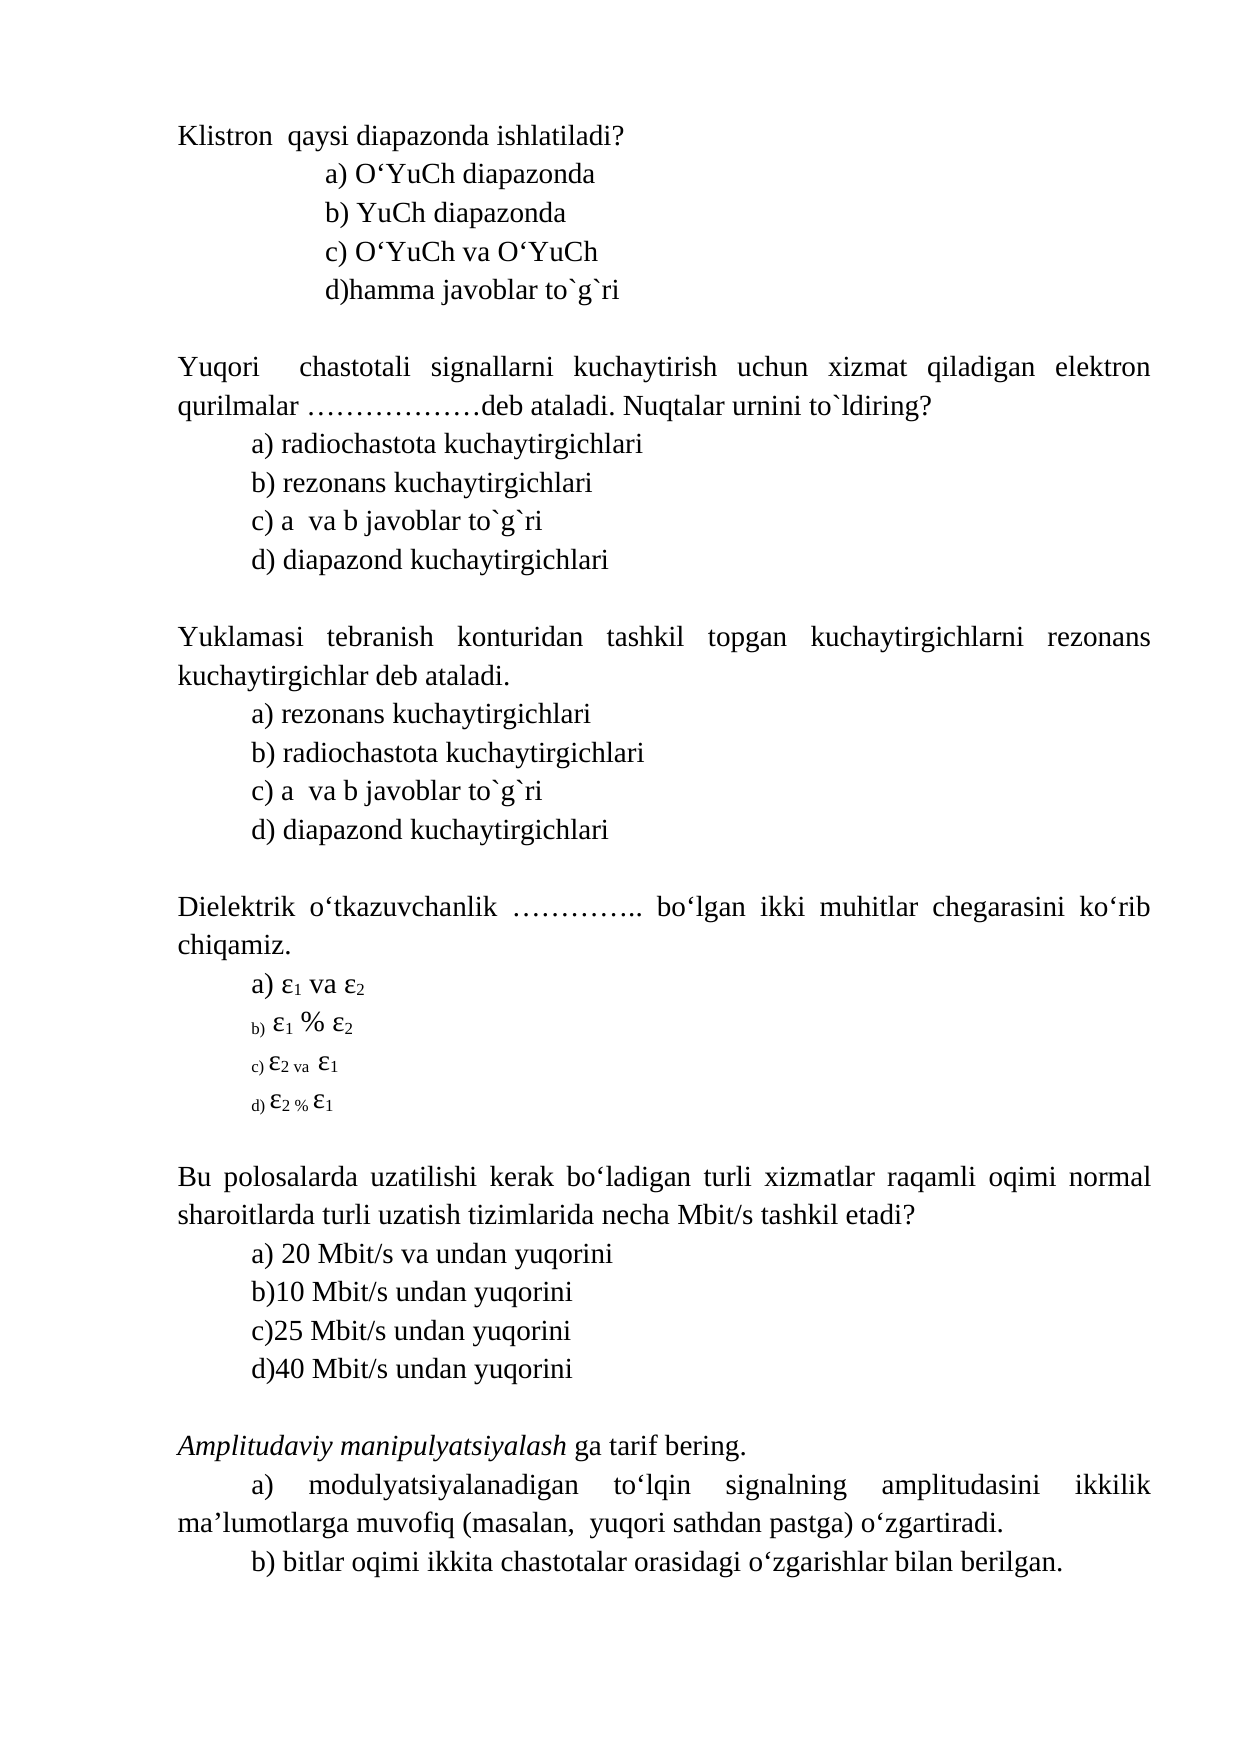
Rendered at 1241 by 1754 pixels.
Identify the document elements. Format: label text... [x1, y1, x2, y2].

text b)10 Mbit/s undan yuqorini [177, 1274, 1152, 1308]
text Dielektrik o‘tkazuvchanlik ………….. bo‘lgan ikki muhitlar chegarasini ko‘rib chiqamiz. [177, 889, 1152, 961]
text d) diapazond kuchaytirgichlari [177, 542, 1152, 576]
text d) diapazond kuchaytirgichlari [177, 812, 1152, 845]
text a) O‘YuCh diapazonda [177, 157, 1152, 190]
text Yuklamasi tebranish konturidan tashkil topgan kuchaytirgichlarni rezonans kuchaytirgichlar deb ataladi. [177, 619, 1152, 691]
text d)40 Mbit/s undan yuqorini [177, 1351, 1152, 1385]
text b) ε1 % ε2 [177, 1004, 1152, 1038]
text Yuqori chastotali signallarni kuchaytirish uchun xizmat qiladigan elektron qurilmalar ………………deb ataladi. Nuqtalar urnini to`ldiring? [177, 349, 1152, 421]
text a) 20 Mbit/s va undan yuqorini [177, 1236, 1152, 1269]
text a) modulyatsiyalanadigan to‘lqin signalning amplitudasini ikkilik ma’lumotlarga muvofiq (masalan, yuqori sathdan pastga) o‘zgartiradi. [177, 1467, 1152, 1539]
text a) rezonans kuchaytirgichlari [177, 696, 1152, 730]
text c) ε2 va ε1 [177, 1043, 1152, 1077]
text Bu polosalarda uzatilishi kerak bo‘ladigan turli xizmatlar raqamli oqimi normal sharoitlarda turli uzatish tizimlarida necha Mbit/s tashkil etadi? [177, 1159, 1152, 1231]
text b) YuCh diapazonda [177, 195, 1152, 229]
text c) a va b javoblar to`g`ri [177, 773, 1152, 807]
text c)25 Mbit/s undan yuqorini [177, 1313, 1152, 1346]
text a) radiochastota kuchaytirgichlari [177, 426, 1152, 460]
text b) bitlar oqimi ikkita chastotalar orasidagi o‘zgarishlar bilan berilgan. [177, 1544, 1152, 1578]
text Amplitudaviy manipulyatsiyalash ga tarif bering. [177, 1428, 1152, 1462]
text a) ε1 va ε2 [177, 966, 1152, 999]
text b) rezonans kuchaytirgichlari [177, 465, 1152, 498]
text d)hamma javoblar to`g`ri [177, 272, 1152, 306]
text c) O‘YuCh va O‘YuCh [177, 234, 1152, 267]
text c) a va b javoblar to`g`ri [177, 503, 1152, 537]
text b) radiochastota kuchaytirgichlari [177, 735, 1152, 768]
text d) ε2 % ε1 [177, 1082, 1152, 1115]
text Klistron qaysi diapazonda ishlatiladi? [177, 118, 1152, 152]
